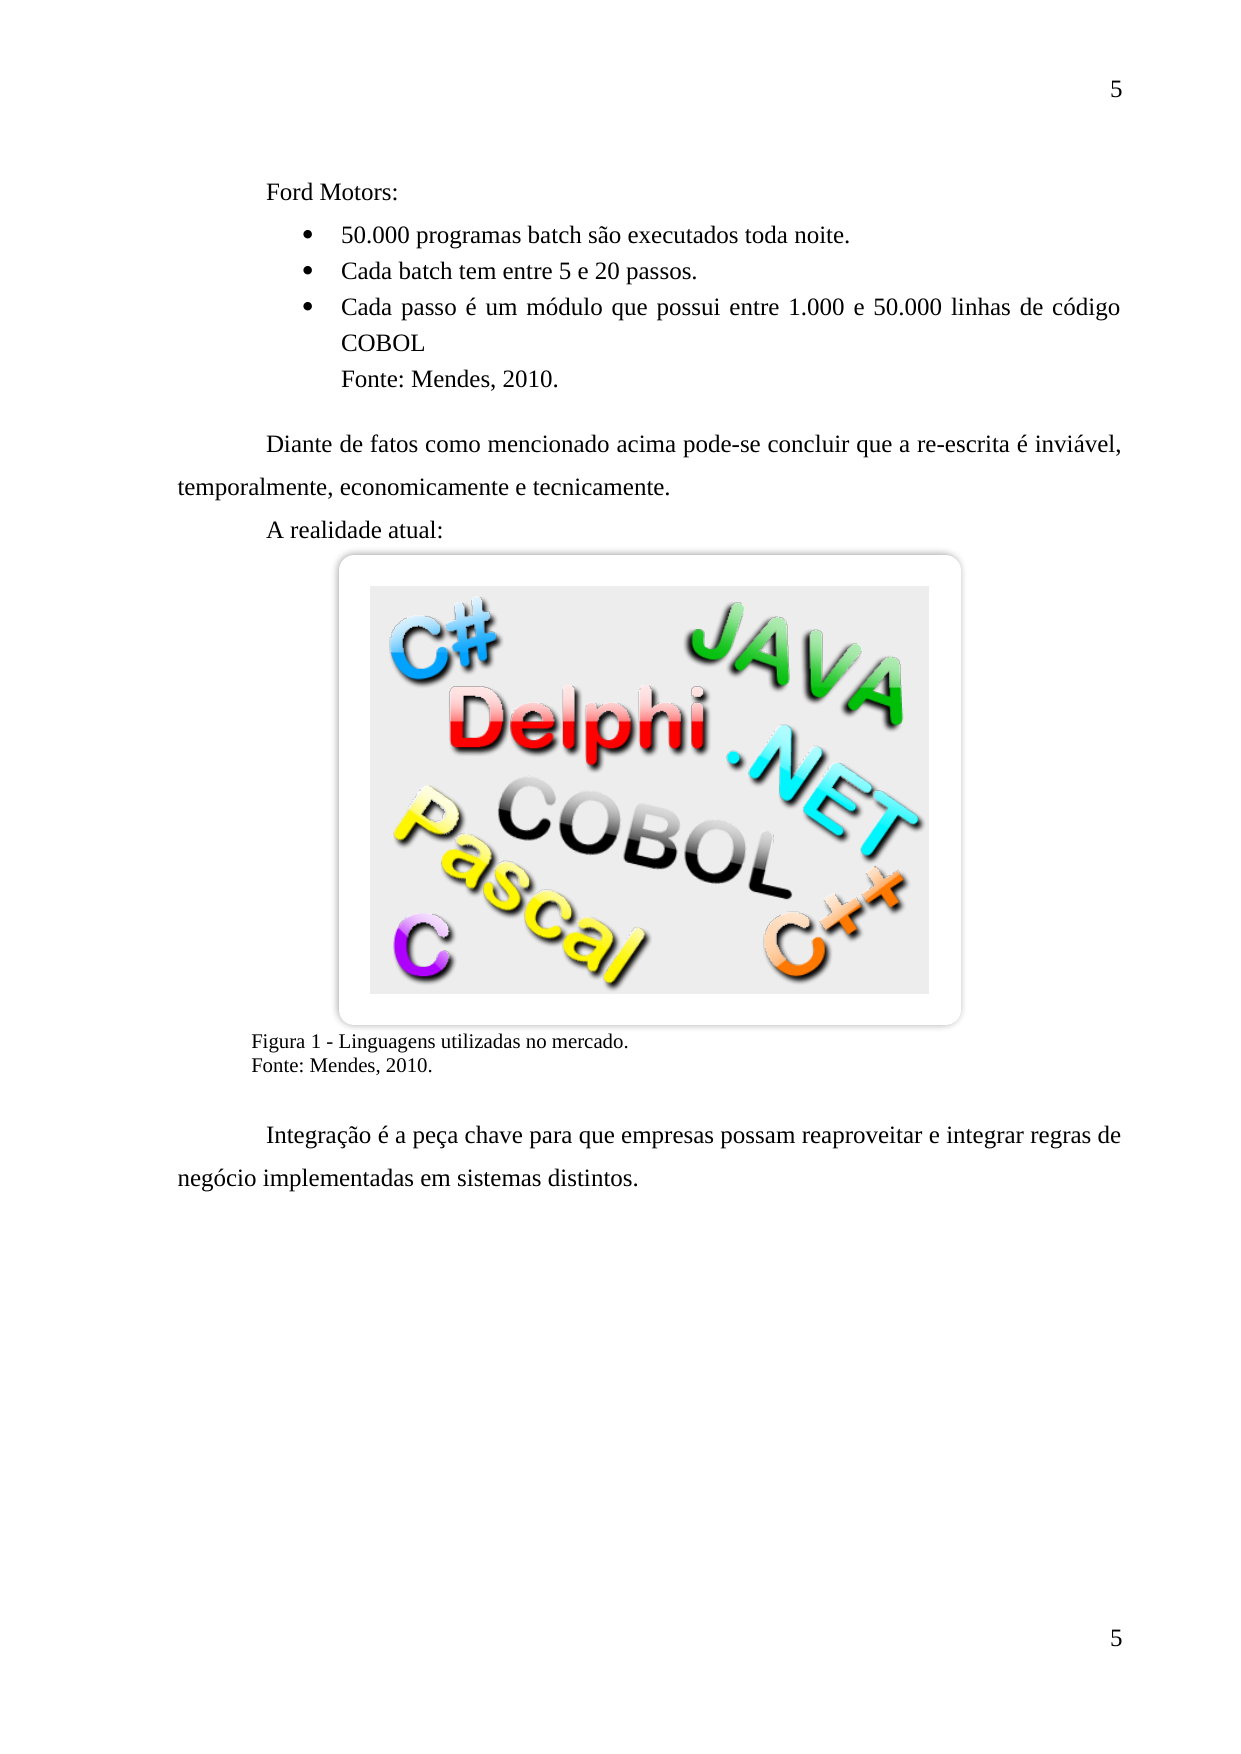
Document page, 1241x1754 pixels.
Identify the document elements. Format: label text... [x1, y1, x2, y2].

list Cada batch tem entre 5 e 20 passos. [303, 256, 1122, 285]
list Fonte: Mendes, 2010. [341, 364, 1122, 393]
list Cada passo é um módulo que possui entre 1.000 e 50.000 linhas de código COBOL [303, 292, 1122, 357]
picture [370, 586, 929, 994]
text Diante de fatos como mencionado acima pode-se concluir que a re-escrita é inviável, temporalmente, economicamente e tecnicamente. [177, 429, 1122, 501]
list 50.000 programas batch são executados toda noite. [303, 220, 1122, 249]
text Fonte: Mendes, 2010. [177, 1053, 1122, 1077]
text Figura 1 - Linguagens utilizadas no mercado. [177, 1029, 1122, 1053]
text Ford Motors: [177, 177, 1122, 206]
text Integração é a peça chave para que empresas possam reaproveitar e integrar regras de negócio implementadas em sistemas distintos. [177, 1120, 1122, 1192]
text A realidade atual: [177, 515, 1122, 544]
